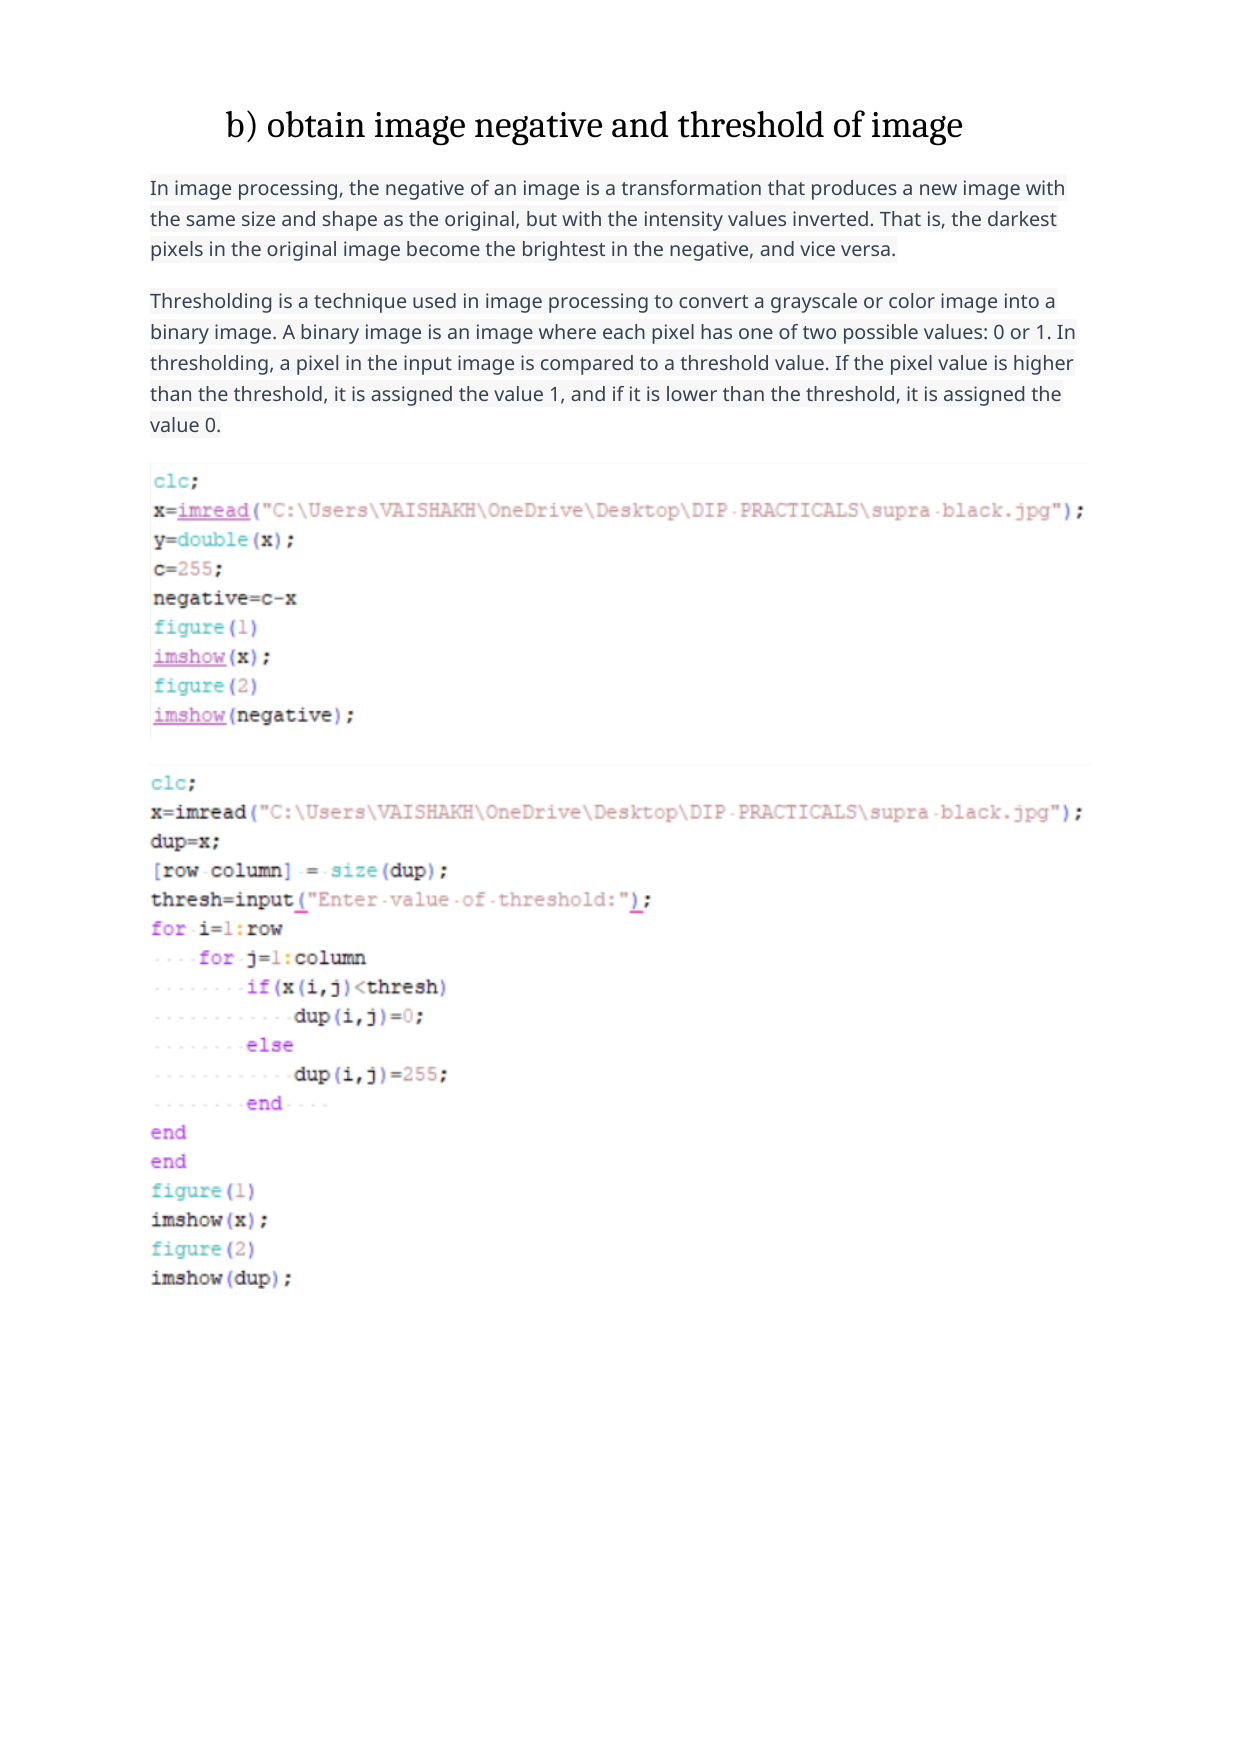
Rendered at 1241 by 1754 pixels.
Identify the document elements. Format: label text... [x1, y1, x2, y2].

text Thresholding is a technique used in image processing to convert a grayscale or color image into a binary image. A binary image is an image where each pixel has one of two possible values: 0 or 1. In thresholding, a pixel in the input image is compared to a threshold value. If the pixel value is higher than the threshold, it is assigned the value 1, and if it is lower than the threshold, it is assigned the value 0. [150, 287, 1090, 438]
list b) obtain image negative and threshold of image [225, 103, 1090, 147]
text In image processing, the negative of an image is a transformation that produces a new image with the same size and shape as the original, but with the intensity values inverted. That is, the darkest pixels in the original image become the brightest in the negative, and vice versa. [150, 174, 1090, 263]
picture [150, 764, 1091, 1289]
picture [150, 463, 1091, 740]
